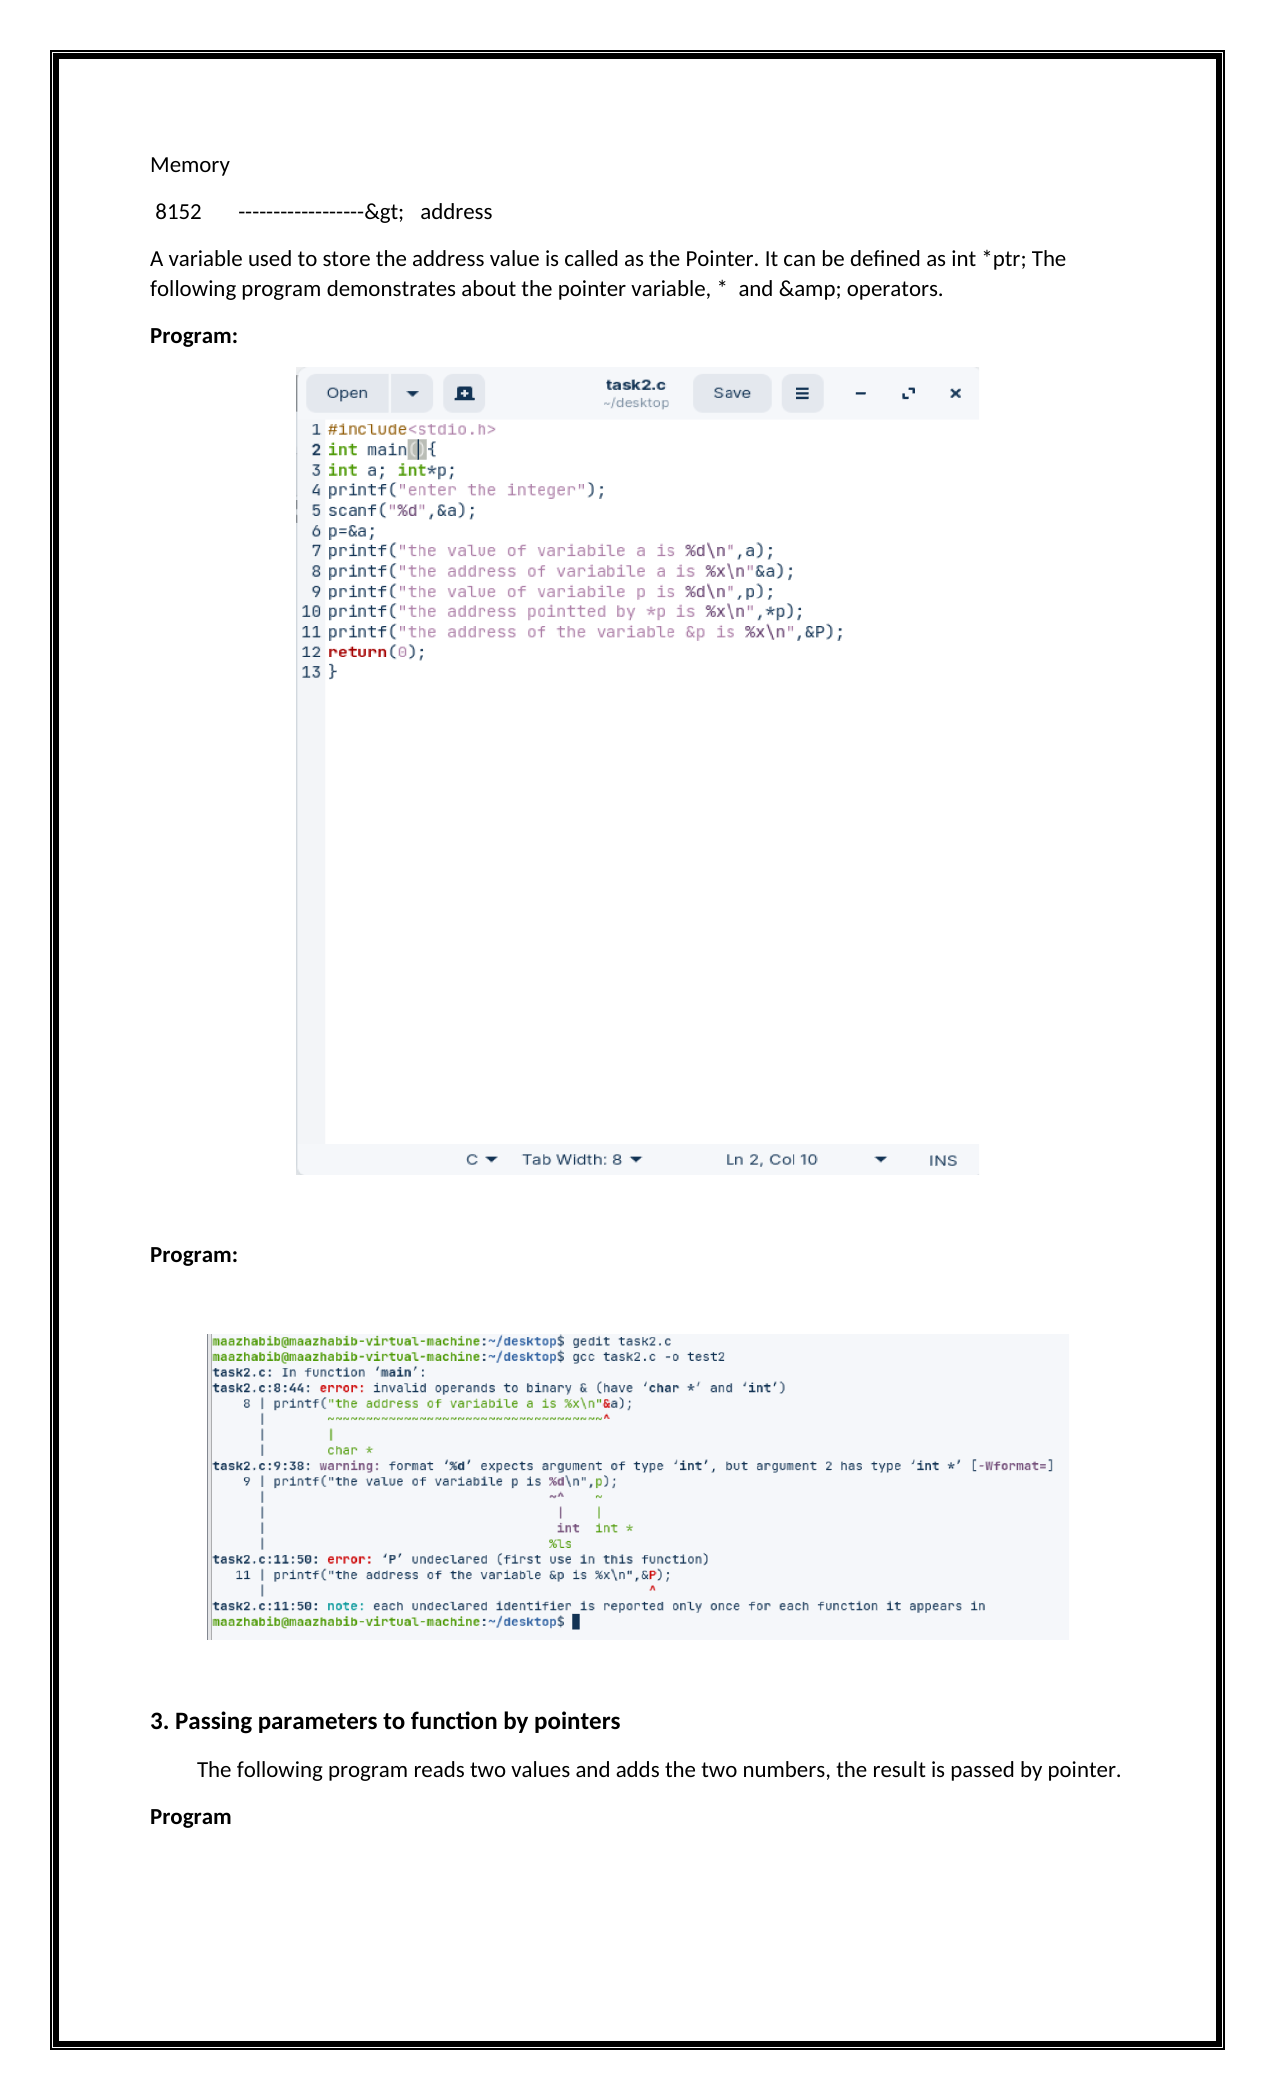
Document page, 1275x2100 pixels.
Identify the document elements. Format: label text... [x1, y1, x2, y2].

text 3. Passing parameters to function by pointers [150, 1705, 1125, 1736]
picture [296, 367, 980, 1175]
text A variable used to store the address value is called as the Pointer. It can be defined as int *ptr; The following program demonstrates about the pointer variable, * and &amp; operators. [150, 244, 1125, 302]
text Program: [150, 1240, 1125, 1268]
text Program: [150, 321, 1125, 349]
text The following program reads two values and adds the two numbers, the result is passed by pointer. [150, 1755, 1125, 1783]
text Program [150, 1802, 1125, 1830]
text Memory [150, 150, 1125, 178]
picture [205, 1334, 1070, 1640]
text 8152 ------------------&gt; address [150, 197, 1125, 225]
